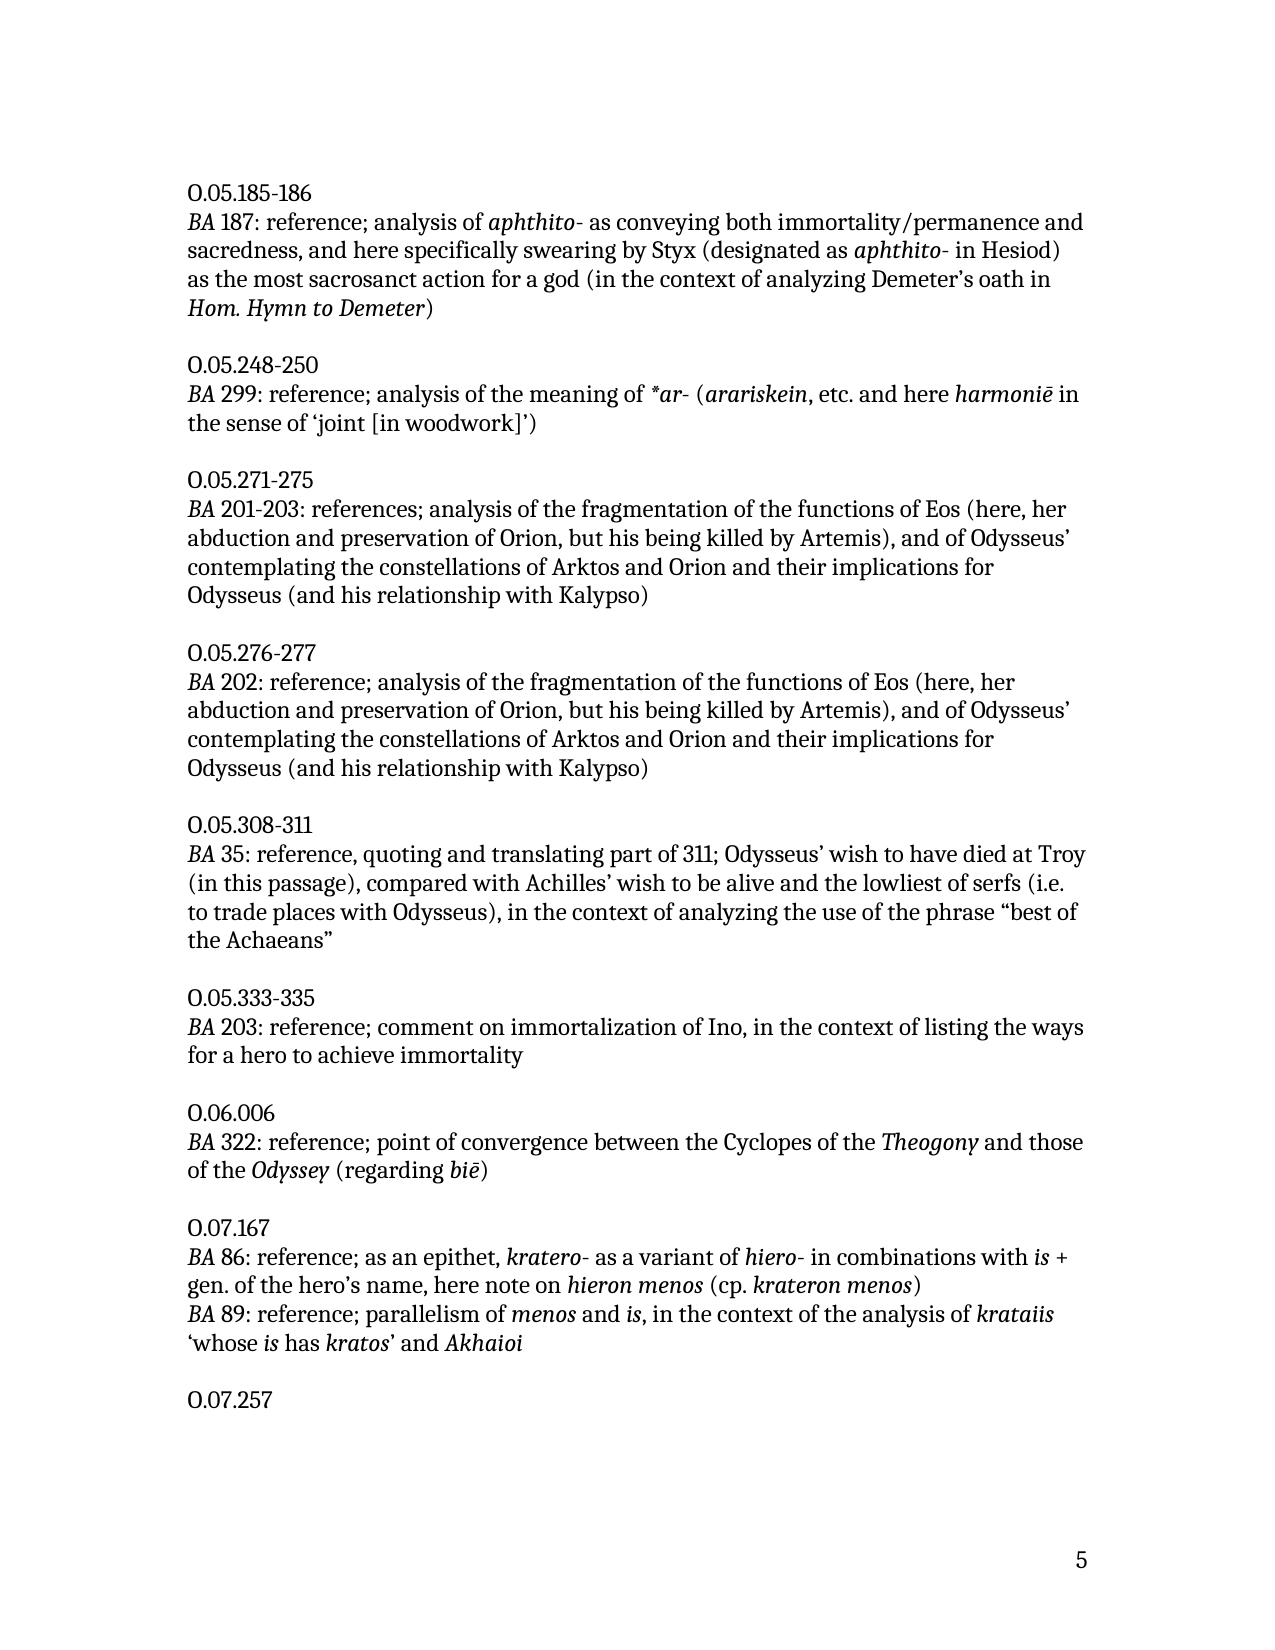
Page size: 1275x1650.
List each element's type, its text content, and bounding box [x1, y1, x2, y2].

text O.07.257 [187, 1386, 1087, 1415]
text O.05.248-250 [187, 351, 1087, 380]
text BA 89: reference; parallelism of menos and is, in the context of the analysis of krataiis ‘whose is has kratos’ and Akhaioi [187, 1300, 1087, 1357]
text O.05.185-186 [187, 179, 1087, 207]
text BA 202: reference; analysis of the fragmentation of the functions of Eos (here, her abduction and preservation of Orion, but his being killed by Artemis), and of Odysseus’ contemplating the constellations of Arktos and Orion and their implications for Odysseus (and his relationship with Kalypso) [187, 667, 1087, 782]
text BA 35: reference, quoting and translating part of 311; Odysseus’ wish to have died at Troy (in this passage), compared with Achilles’ wish to be alive and the lowliest of serfs (i.e. to trade places with Odysseus), in the context of analyzing the use of the phrase “best of the Achaeans” [187, 840, 1087, 955]
text O.05.276-277 [187, 639, 1087, 667]
text O.05.308-311 [187, 811, 1087, 840]
text O.07.167 [187, 1214, 1087, 1242]
text BA 203: reference; comment on immortalization of Ino, in the context of listing the ways for a hero to achieve immortality [187, 1012, 1087, 1070]
text BA 187: reference; analysis of aphthito- as conveying both immortality/permanence and sacredness, and here specifically swearing by Styx (designated as aphthito- in Hesiod) as the most sacrosanct action for a god (in the context of analyzing Demeter’s oath in Hom. Hymn to Demeter) [187, 207, 1087, 322]
text O.06.006 [187, 1099, 1087, 1127]
text BA 322: reference; point of convergence between the Cyclopes of the Theogony and those of the Odyssey (regarding biē) [187, 1127, 1087, 1185]
text BA 299: reference; analysis of the meaning of *ar- (arariskein, etc. and here harmoniē in the sense of ‘joint [in woodwork]’) [187, 380, 1087, 437]
text O.05.271-275 [187, 466, 1087, 495]
text O.05.333-335 [187, 984, 1087, 1012]
